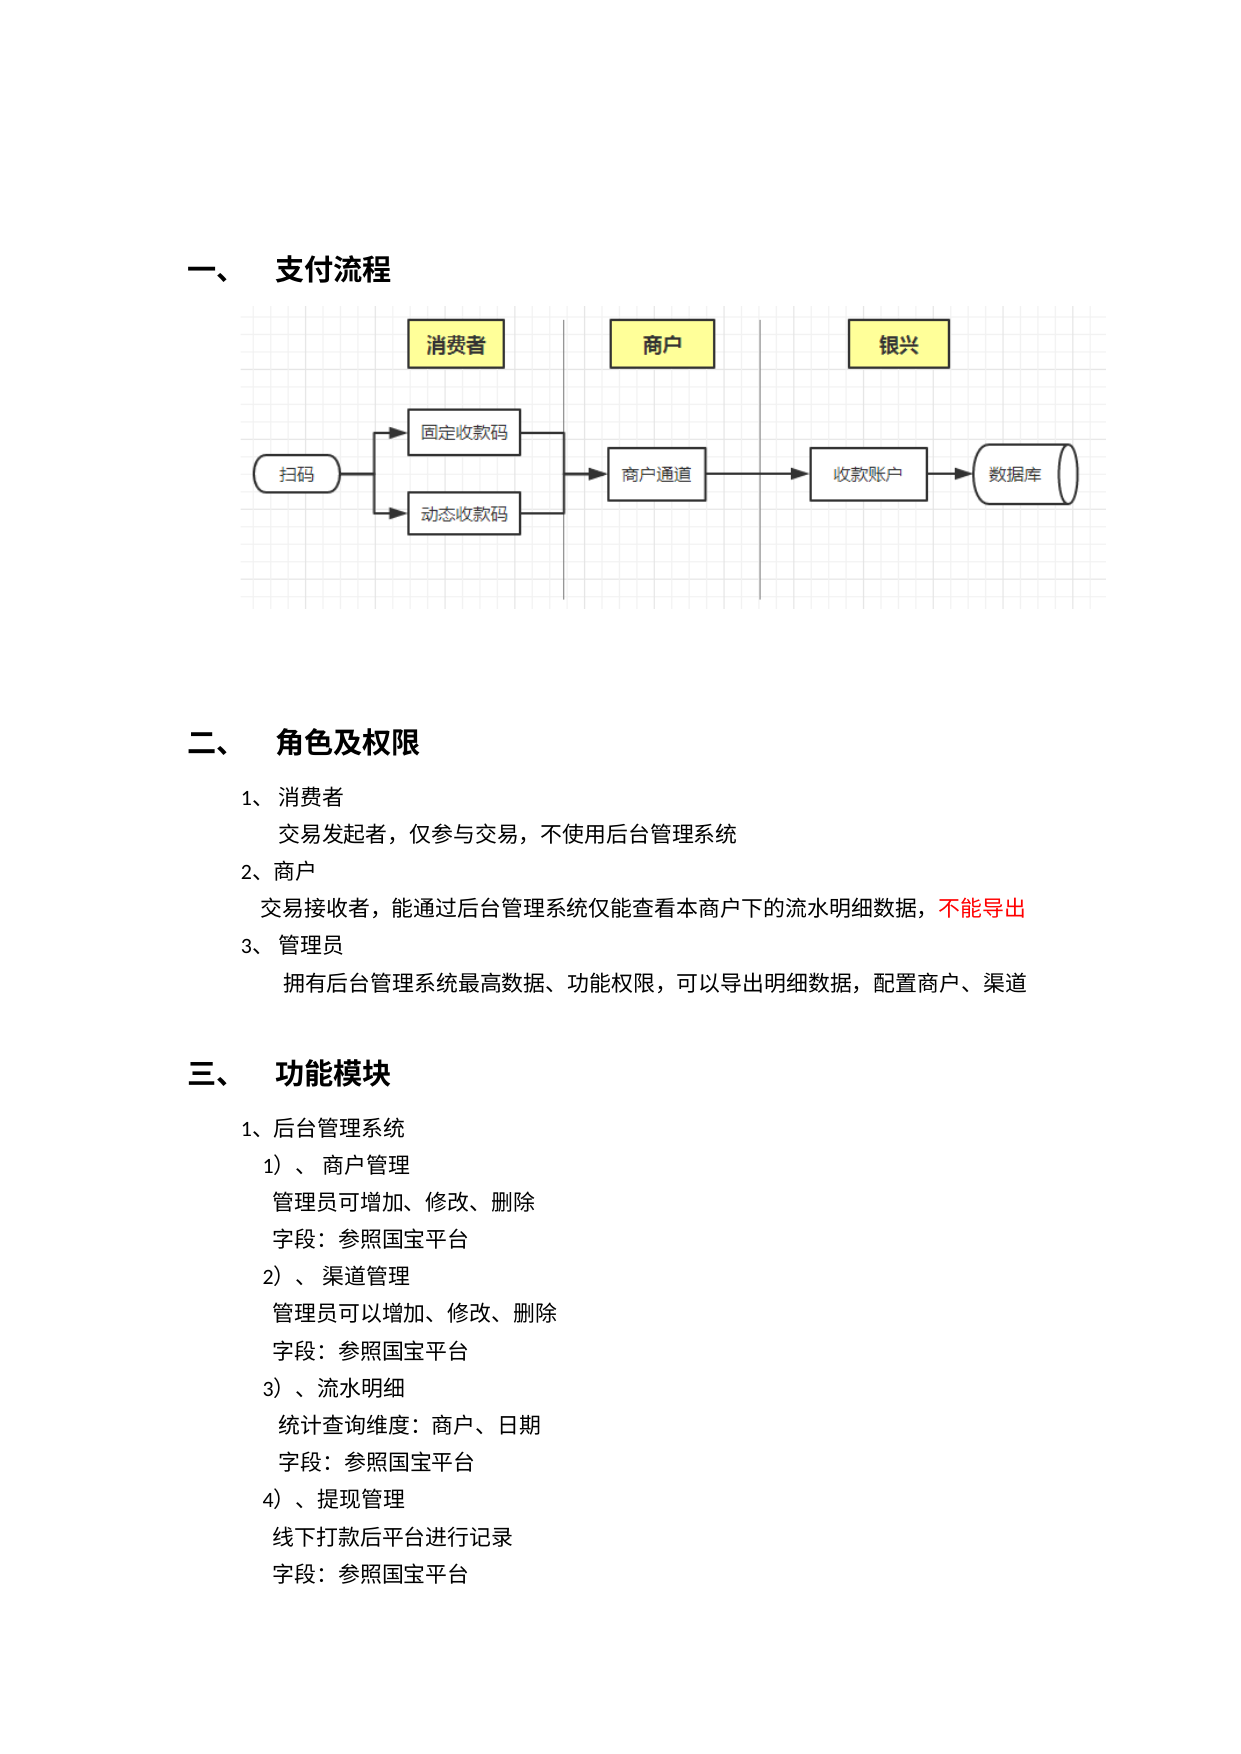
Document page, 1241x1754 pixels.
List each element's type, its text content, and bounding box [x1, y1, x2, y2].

text 2、商户 [241, 854, 1053, 886]
picture [240, 306, 1106, 609]
list 字段：参照国宝平台 [262, 1333, 1053, 1366]
list 管理员可增加、修改、删除 [262, 1184, 1053, 1217]
list 统计查询维度：商户、日期 [262, 1408, 1053, 1440]
list 功能模块 [187, 1039, 1053, 1104]
list 管理员可以增加、修改、删除 [262, 1296, 1053, 1328]
list 字段：参照国宝平台 [262, 1445, 1053, 1477]
list 1、后台管理系统 [241, 1110, 1053, 1143]
list 角色及权限 [187, 708, 1053, 773]
list 交易发起者，仅参与交易，不使用后台管理系统 [278, 816, 1053, 849]
list 消费者 [241, 779, 1053, 812]
list 字段：参照国宝平台 [262, 1222, 1053, 1254]
text 3、 管理员 [241, 928, 1053, 961]
list 线下打款后平台进行记录 [262, 1519, 1053, 1552]
text 交易接收者，能通过后台管理系统仅能查看本商户下的流水明细数据，不能导出 [241, 891, 1053, 923]
list 1）、 商户管理 [262, 1147, 1053, 1180]
list 支付流程 [187, 235, 1053, 300]
list 4）、提现管理 [262, 1482, 1053, 1514]
text 拥有后台管理系统最高数据、功能权限，可以导出明细数据，配置商户、渠道 [241, 965, 1053, 998]
list 3）、流水明细 [262, 1370, 1053, 1403]
list 2）、 渠道管理 [262, 1259, 1053, 1291]
list 字段：参照国宝平台 [262, 1556, 1053, 1589]
